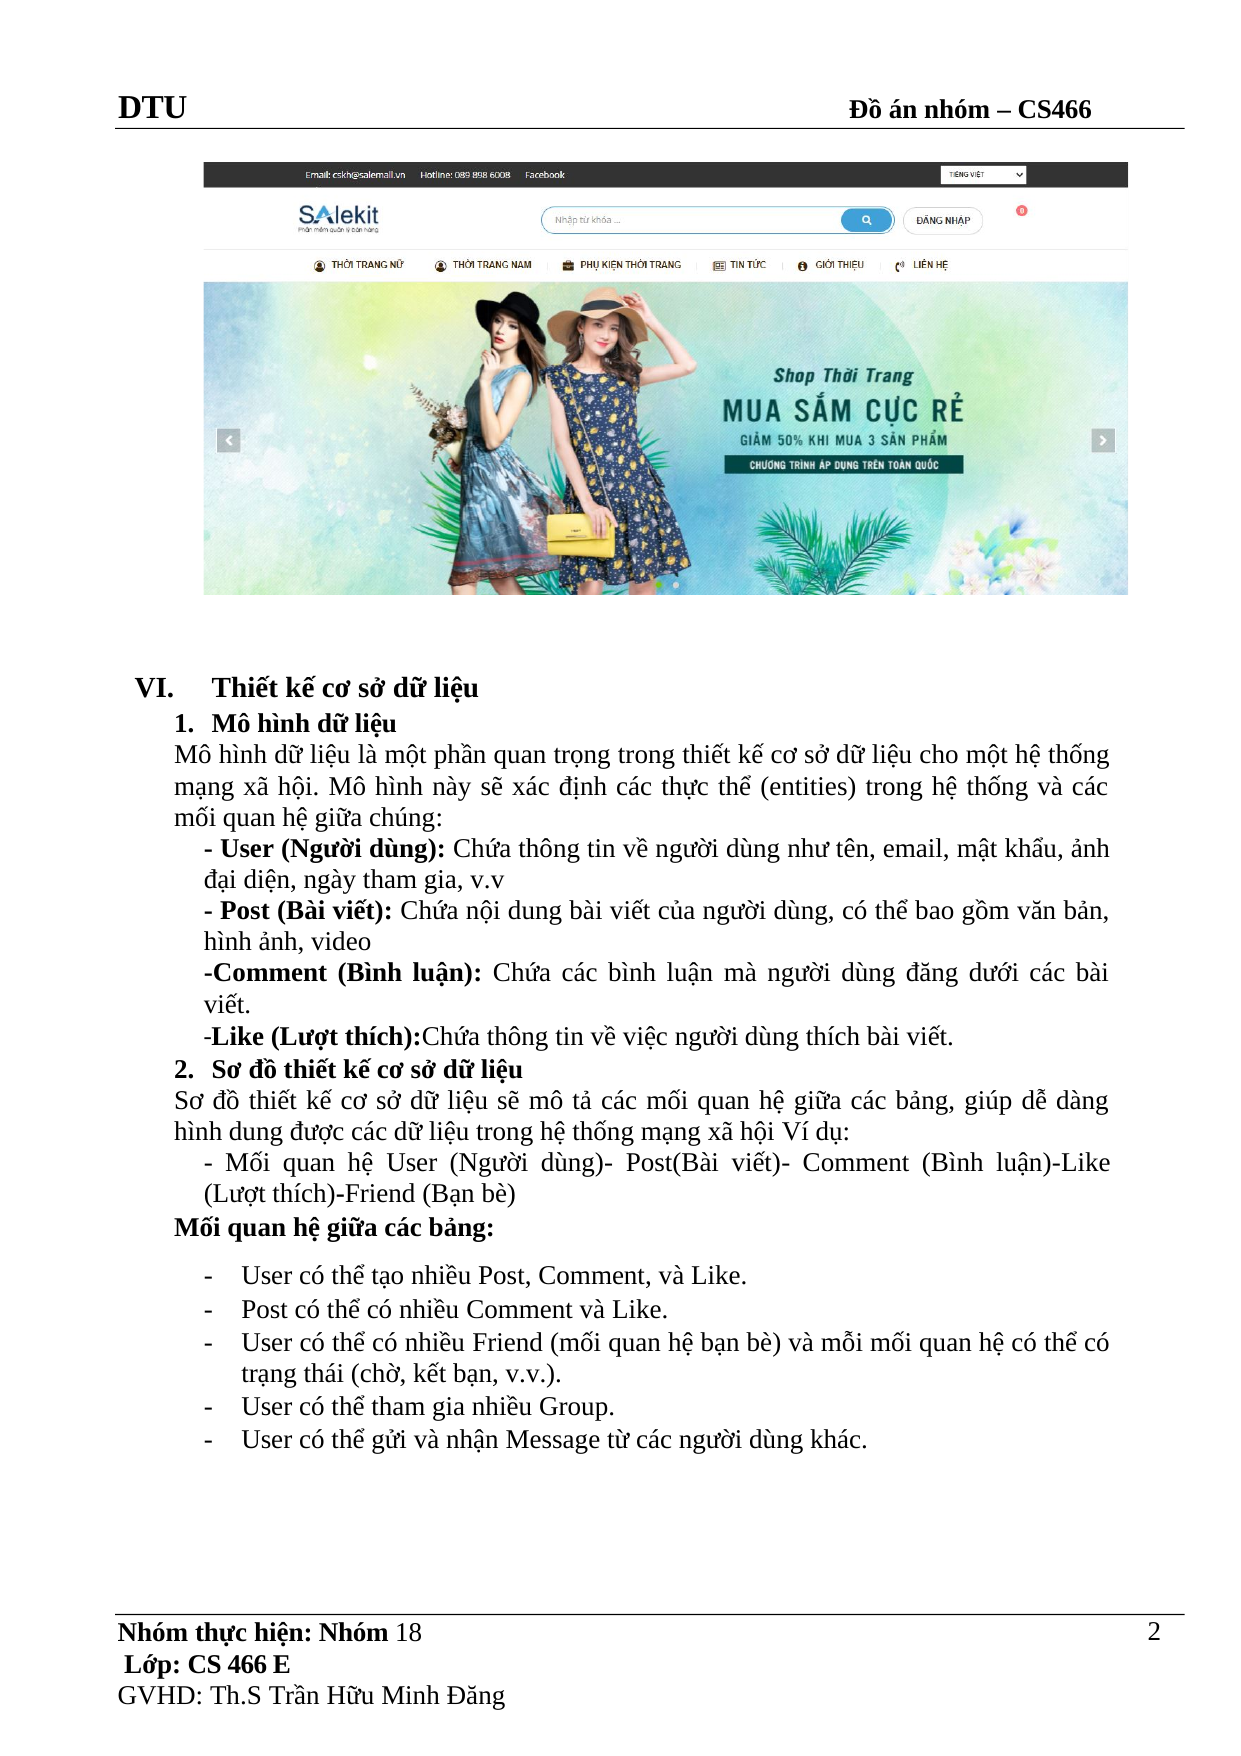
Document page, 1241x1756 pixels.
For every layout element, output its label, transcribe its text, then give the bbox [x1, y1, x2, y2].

text - User (Người dùng): Chứa thông tin về người dùng như tên, email, mật khẩu, ảnh đại diện, ngày tham gia, v.v [203, 832, 1111, 894]
list User có thể gửi và nhận Message từ các người dùng khác. [203, 1423, 1111, 1455]
text Mô hình dữ liệu là một phần quan trọng trong thiết kế cơ sở dữ liệu cho một hệ thống mạng xã hội. Mô hình này sẽ xác định các thực thể (entities) trong hệ thống và các mối quan hệ giữa chúng: [174, 738, 1111, 832]
text -Like (Lượt thích):Chứa thông tin về việc người dùng thích bài viết. [203, 1019, 1111, 1053]
subtitle Mô hình dữ liệu [174, 707, 1170, 738]
text Sơ đồ thiết kế cơ sở dữ liệu sẽ mô tả các mối quan hệ giữa các bảng, giúp dễ dàng hình dung được các dữ liệu trong hệ thống mạng xã hội Ví dụ: [174, 1084, 1111, 1146]
subtitle Sơ đồ thiết kế cơ sở dữ liệu [174, 1053, 1170, 1084]
text - Post (Bài viết): Chứa nội dung bài viết của người dùng, có thể bao gồm văn bản, hình ảnh, video [203, 894, 1111, 957]
list Post có thể có nhiều Comment và Like. [203, 1293, 1111, 1324]
picture [203, 162, 1129, 595]
text -Comment (Bình luận): Chứa các bình luận mà người dùng đăng dưới các bài viết. [203, 957, 1111, 1019]
list User có thể tạo nhiều Post, Comment, và Like. [203, 1259, 1111, 1291]
text Mối quan hệ giữa các bảng: [174, 1211, 1111, 1242]
list User có thể có nhiều Friend (mối quan hệ bạn bè) và mỗi mối quan hệ có thể có trạng thái (chờ, kết bạn, v.v.). [203, 1326, 1111, 1388]
text - Mối quan hệ User (Người dùng)- Post(Bài viết)- Comment (Bình luận)-Like (Lượt thích)-Friend (Bạn bè) [203, 1146, 1111, 1209]
list User có thể tham gia nhiều Group. [203, 1390, 1111, 1421]
subtitle Thiết kế cơ sở dữ liệu [174, 667, 1170, 705]
